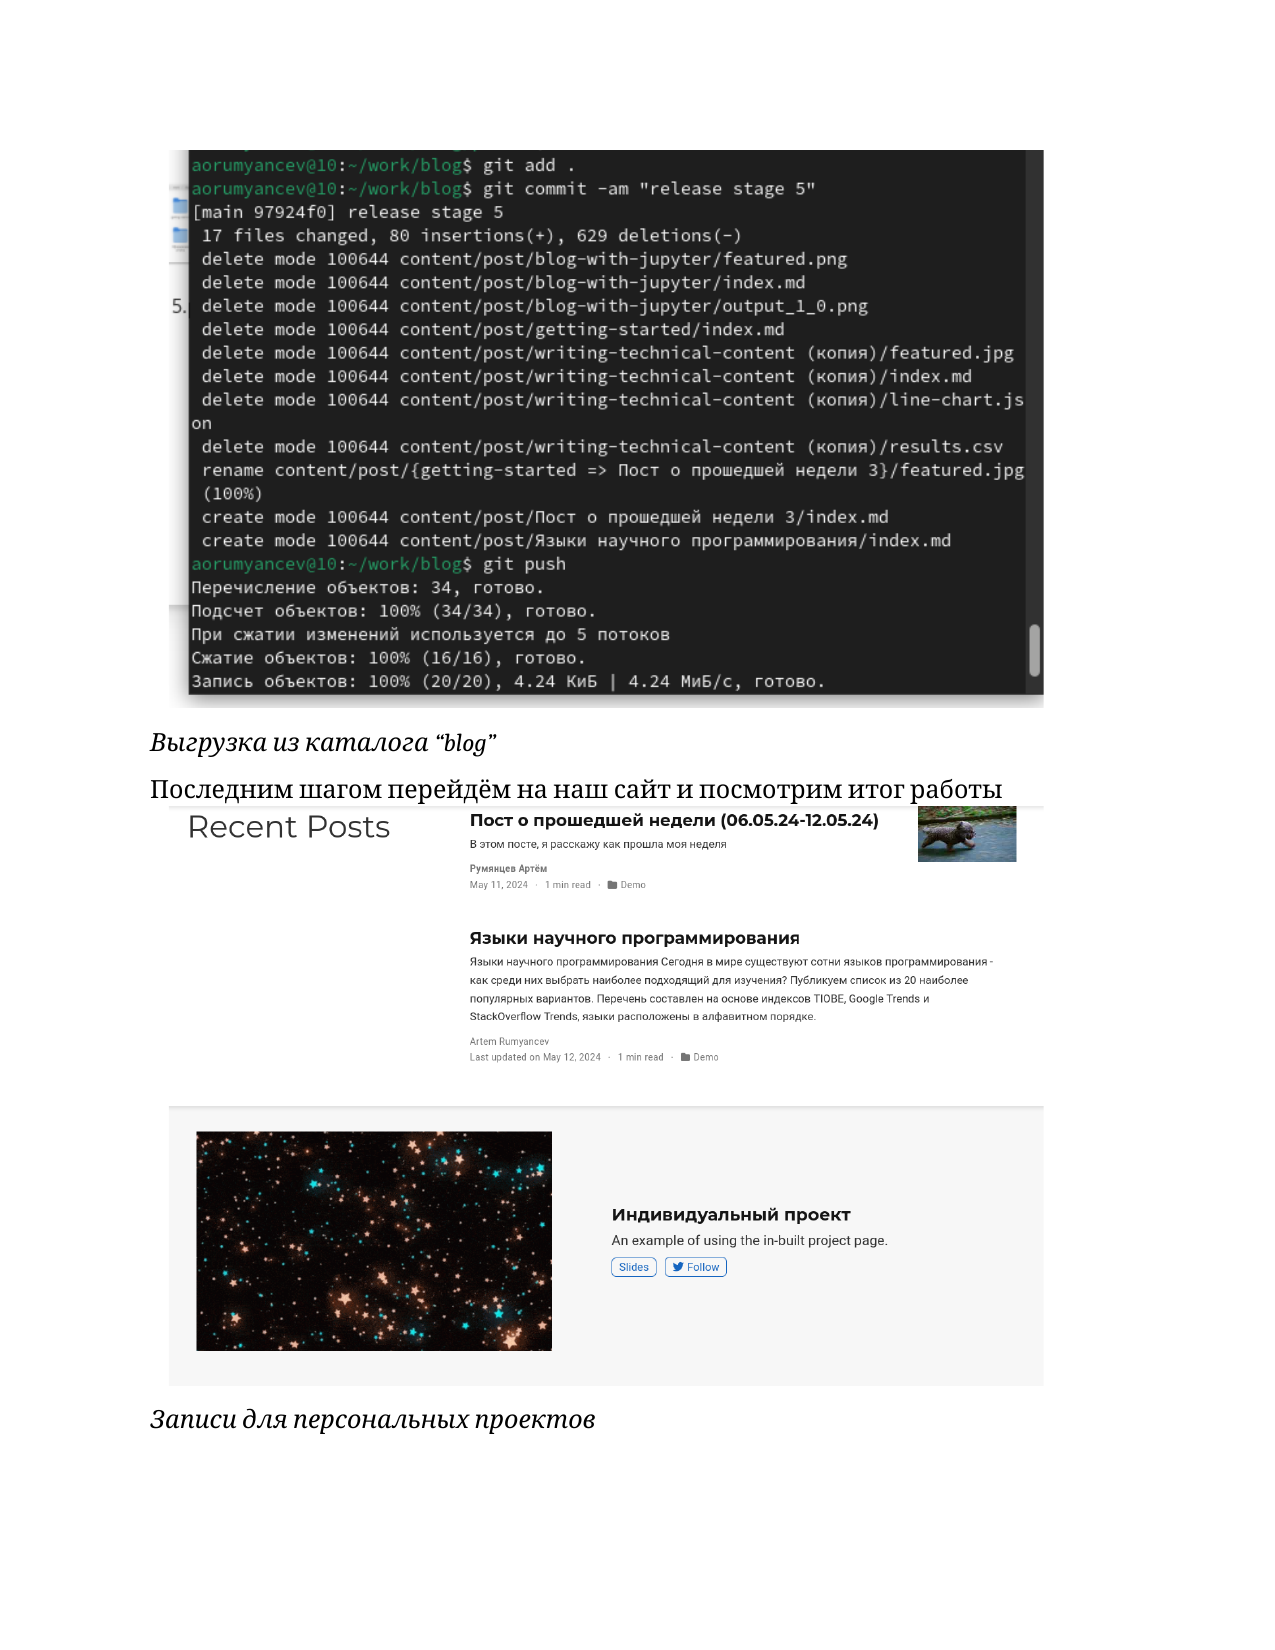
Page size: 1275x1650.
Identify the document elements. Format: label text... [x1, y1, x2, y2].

picture [168, 1104, 1044, 1386]
picture [168, 150, 1044, 708]
picture [168, 805, 1044, 1086]
text Выгрузка из каталога “blog” [150, 729, 1125, 757]
text Записи для персональных проектов [150, 1406, 1125, 1435]
